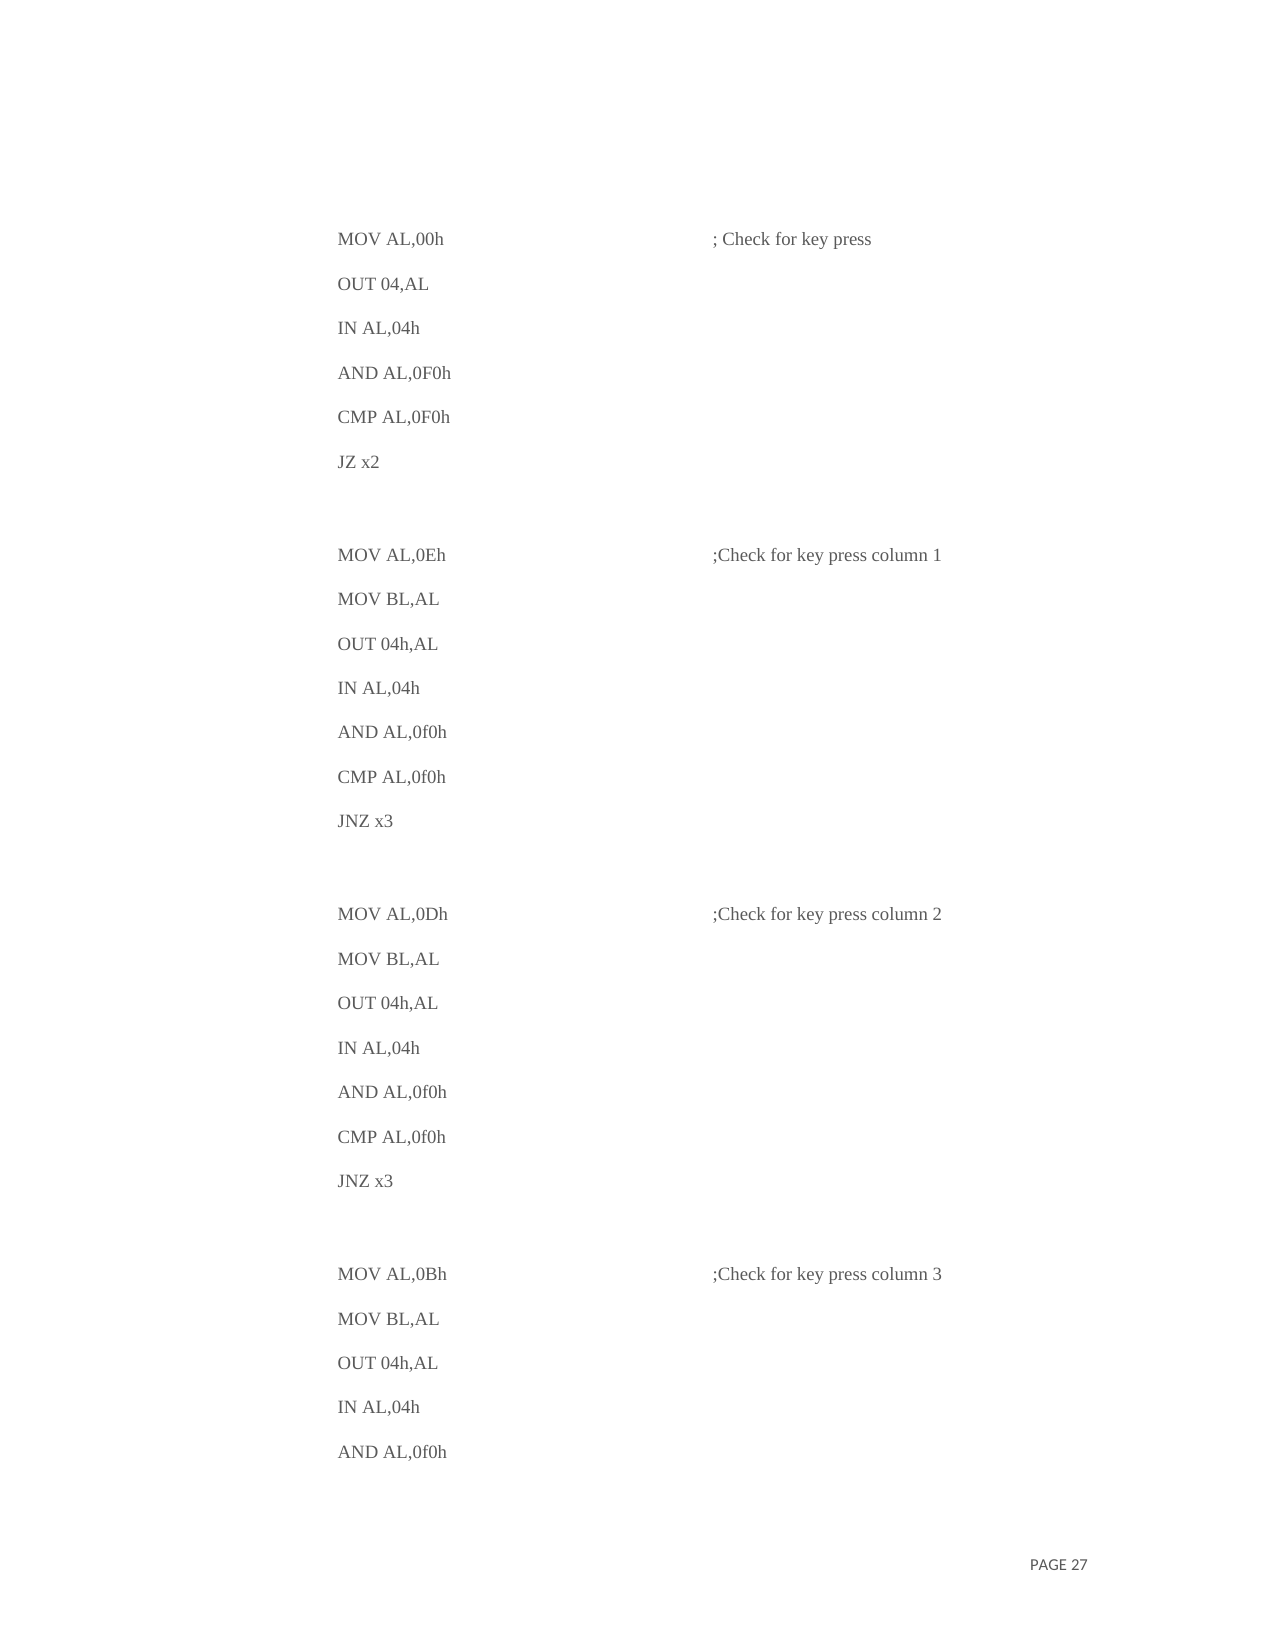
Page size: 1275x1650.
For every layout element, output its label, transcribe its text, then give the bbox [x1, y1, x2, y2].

text CMP AL,0f0h [187, 766, 1087, 787]
text AND AL,0F0h [187, 362, 1087, 383]
text MOV AL,0Dh ;Check for key press column 2 [187, 903, 1087, 925]
text CMP AL,0f0h [187, 1126, 1087, 1147]
text AND AL,0f0h [187, 721, 1087, 743]
text JZ x2 [187, 451, 1087, 472]
text JNZ x3 [187, 1170, 1087, 1192]
text AND AL,0f0h [187, 1081, 1087, 1103]
text JNZ x3 [187, 810, 1087, 832]
text IN AL,04h [187, 317, 1087, 339]
text CMP AL,0F0h [187, 406, 1087, 428]
text OUT 04h,AL [187, 632, 1087, 654]
text IN AL,04h [187, 1037, 1087, 1058]
text IN AL,04h [187, 1396, 1087, 1418]
text OUT 04h,AL [187, 1352, 1087, 1373]
text OUT 04,AL [187, 273, 1087, 294]
text MOV AL,00h ; Check for key press [187, 228, 1087, 250]
text MOV AL,0Eh ;Check for key press column 1 [187, 543, 1087, 565]
text MOV BL,AL [187, 948, 1087, 969]
text AND AL,0f0h [187, 1441, 1087, 1462]
text MOV BL,AL [187, 1307, 1087, 1329]
text MOV AL,0Bh ;Check for key press column 3 [187, 1263, 1087, 1284]
text MOV BL,AL [187, 588, 1087, 609]
text IN AL,04h [187, 677, 1087, 698]
text OUT 04h,AL [187, 992, 1087, 1014]
